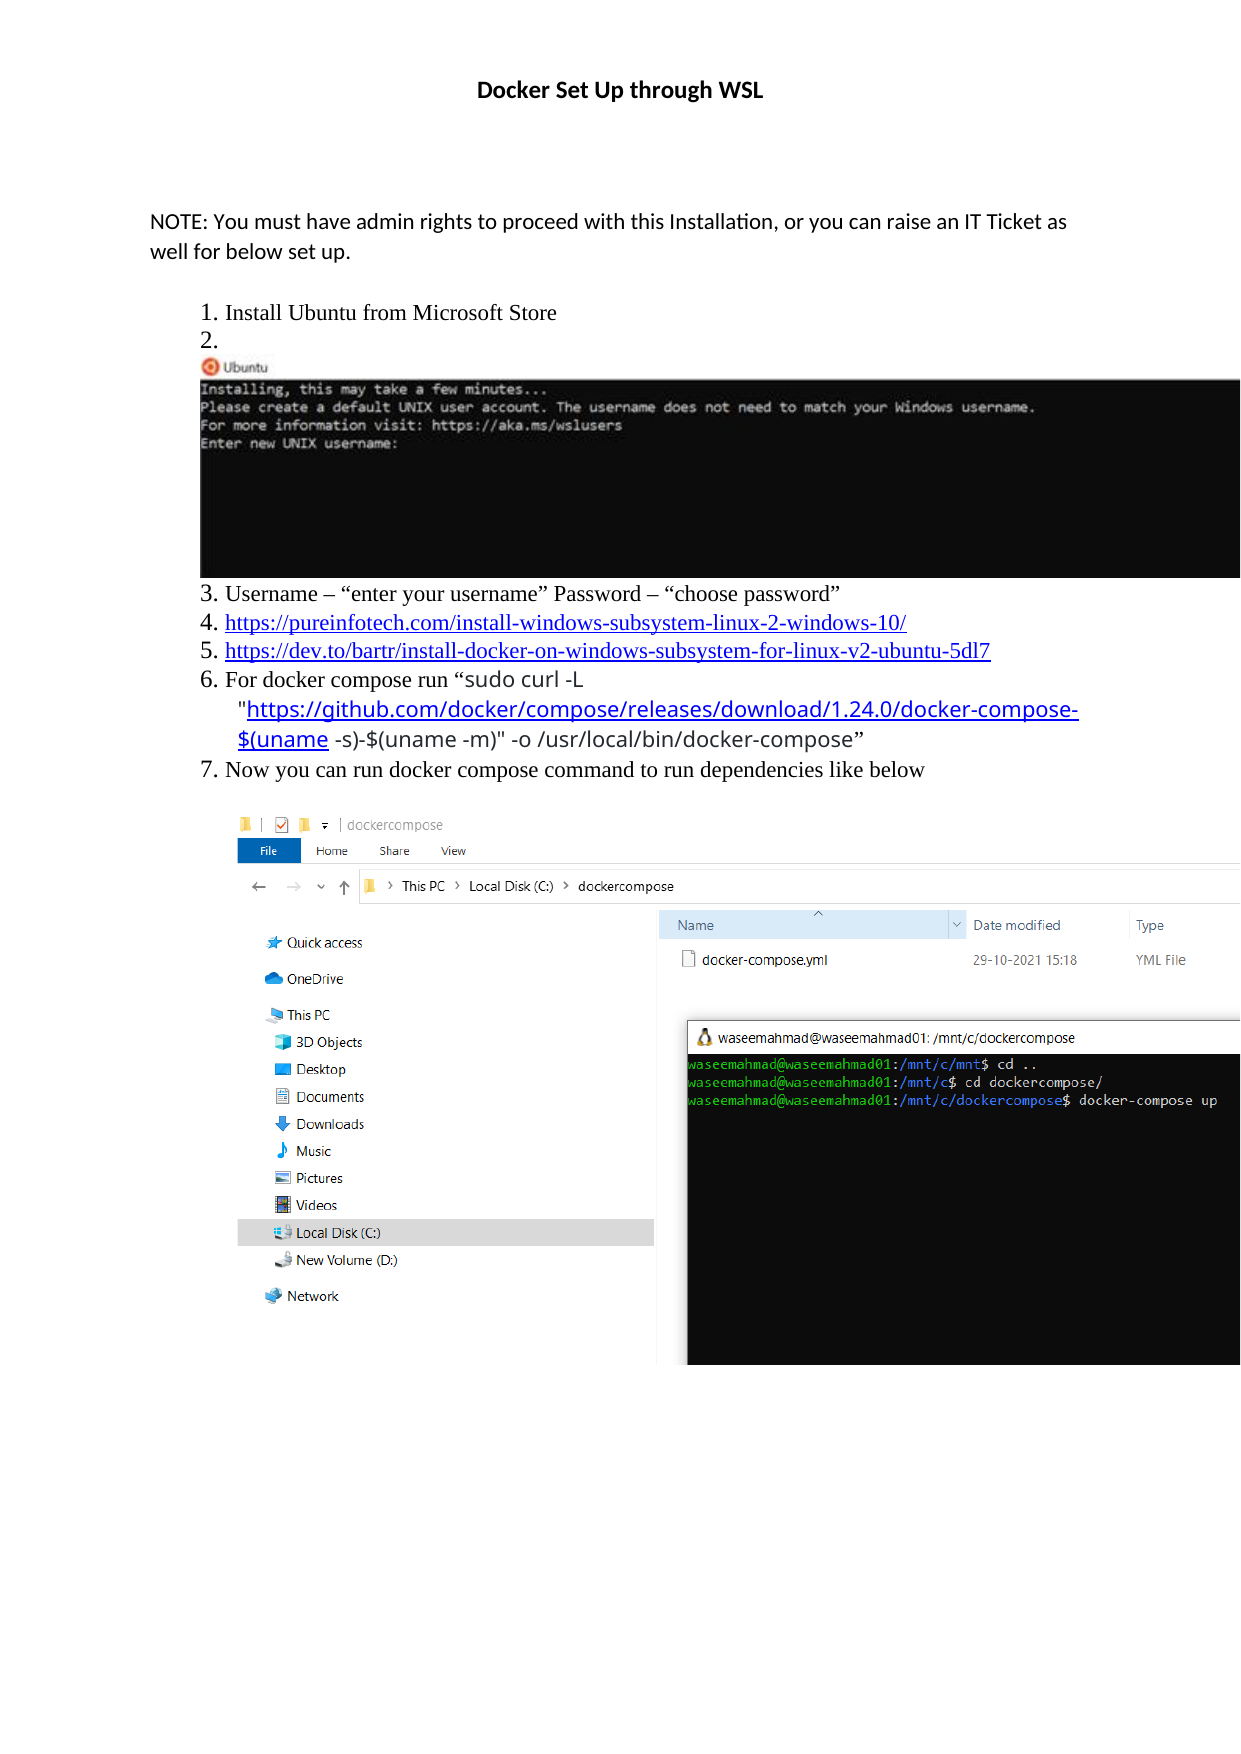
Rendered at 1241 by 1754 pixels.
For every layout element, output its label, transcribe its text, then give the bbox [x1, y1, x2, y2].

picture [200, 354, 1241, 578]
list For docker compose run “sudo curl -L "https://github.com/docker/compose/releases/download/1.24.0/docker-compose-$(uname -s)-$(uname -m)" -o /usr/local/bin/docker-compose” [200, 664, 464, 754]
list Now you can run docker compose command to run dependencies like below [200, 754, 1090, 782]
list For docker compose run “sudo curl -L "https://github.com/docker/compose/releases/download/1.24.0/docker-compose-$(uname -s)-$(uname -m)" -o /usr/local/bin/docker-compose” [584, 664, 1090, 754]
picture [237, 811, 1241, 1365]
text NOTE: You must have admin rights to proceed with this Installation, or you can raise an IT Ticket as well for below set up. [150, 207, 1090, 265]
list Username – “enter your username” Password – “choose password” [200, 578, 1090, 607]
list Install Ubuntu from Microsoft Store [200, 297, 1090, 326]
list https://dev.to/bartr/install-docker-on-windows-subsystem-for-linux-v2-ubuntu-5dl7 [200, 636, 1090, 664]
list https://pureinfotech.com/install-windows-subsystem-linux-2-windows-10/ [200, 607, 1090, 636]
